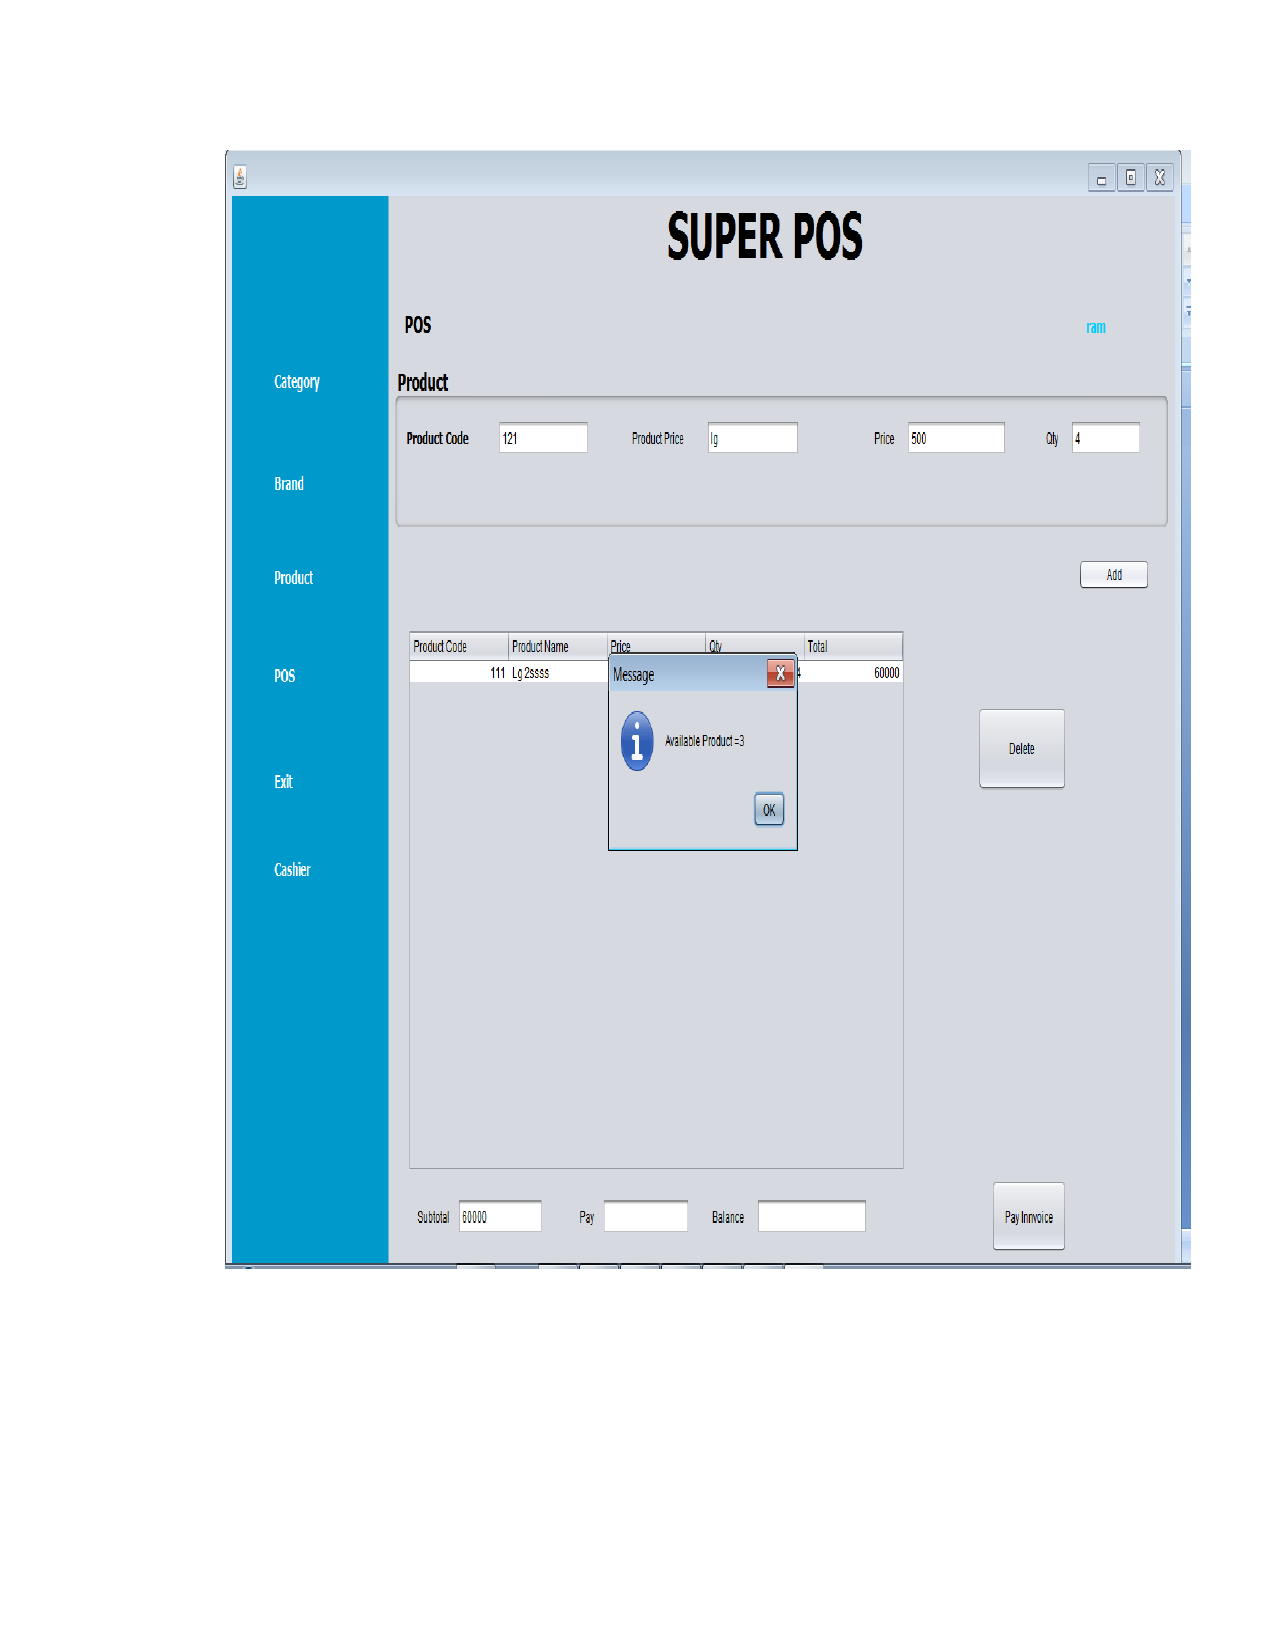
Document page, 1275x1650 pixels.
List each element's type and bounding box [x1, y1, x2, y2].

picture [225, 150, 1191, 1269]
